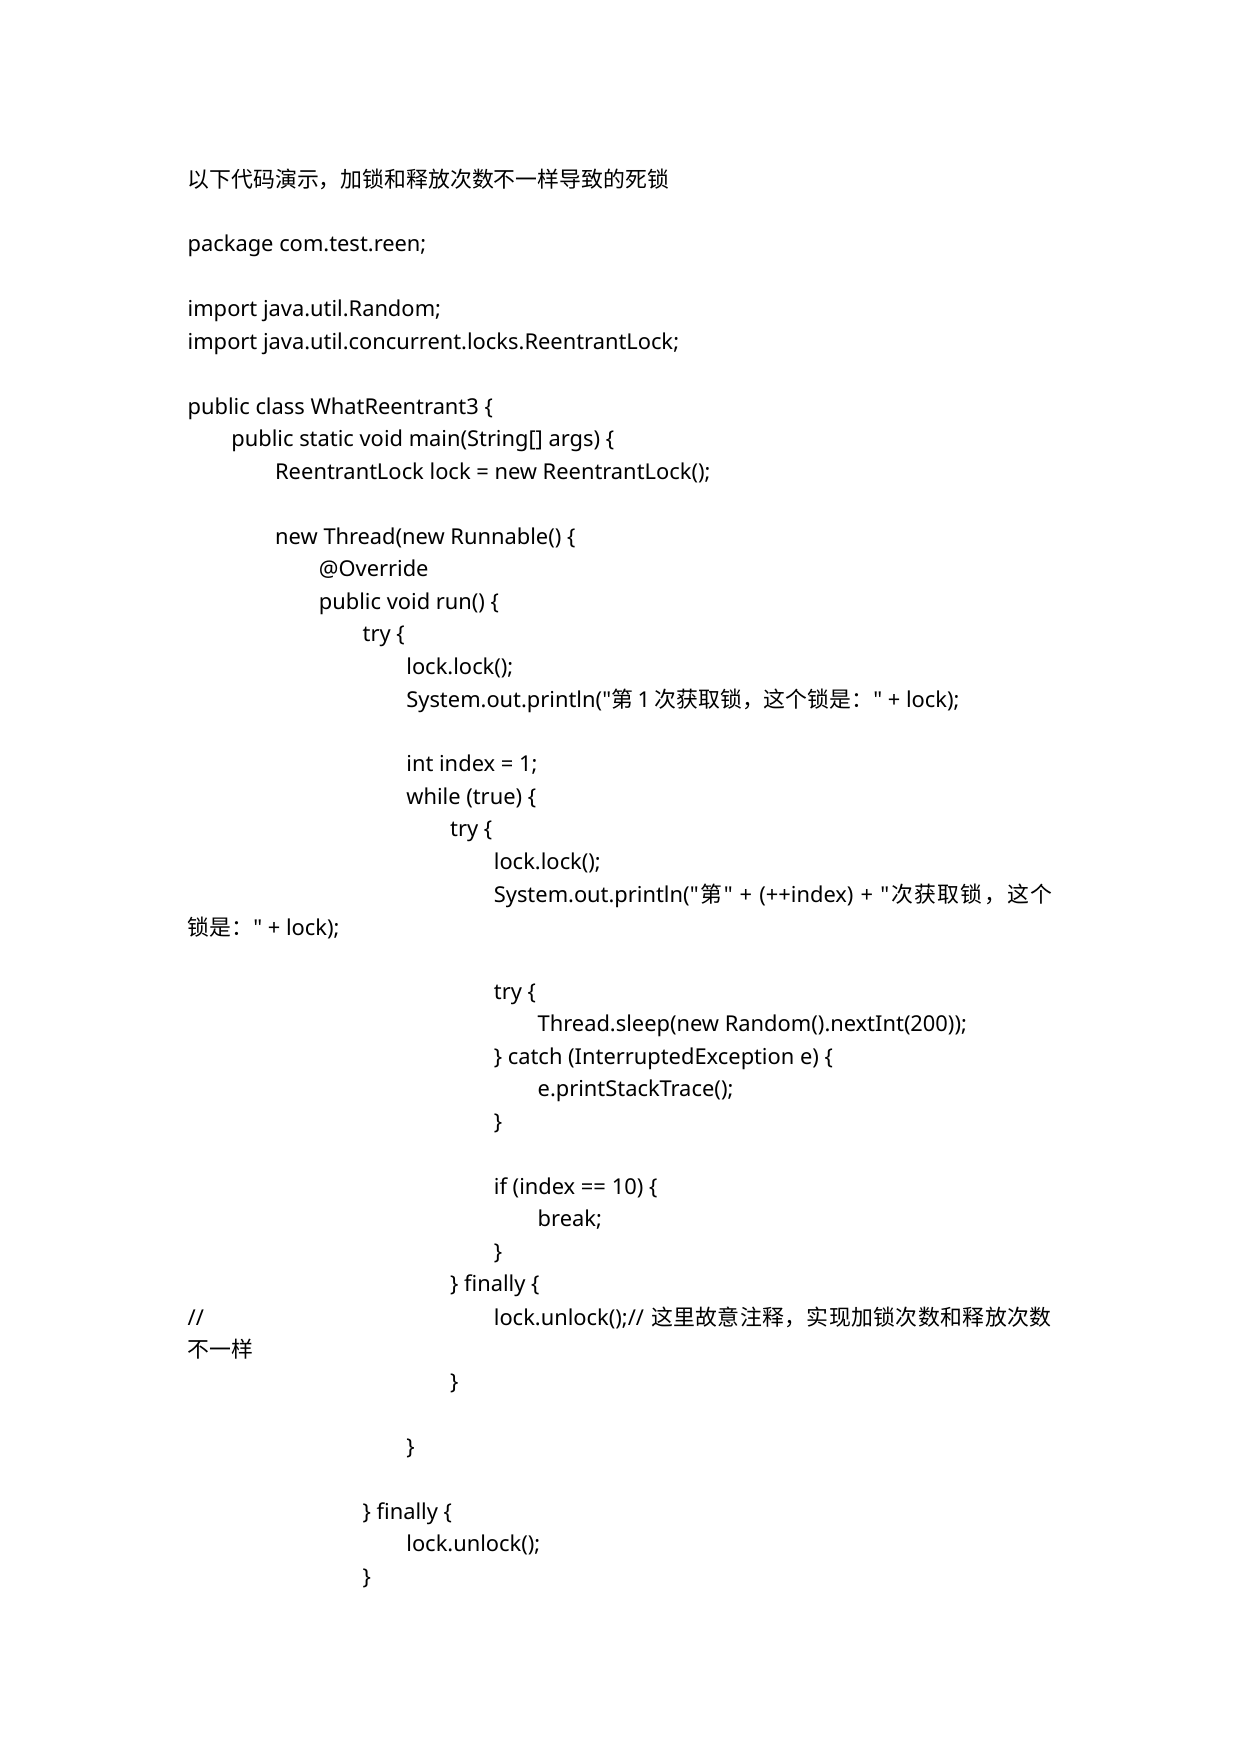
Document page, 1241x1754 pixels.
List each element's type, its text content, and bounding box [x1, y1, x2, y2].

text public void run() { [187, 584, 1053, 617]
text import java.util.concurrent.locks.ReentrantLock; [187, 324, 1053, 357]
text package com.test.reen; [187, 227, 1053, 259]
text try { [187, 974, 1053, 1007]
text try { [187, 617, 1053, 649]
text new Thread(new Runnable() { [187, 519, 1053, 552]
text 以下代码演示，加锁和释放次数不一样导致的死锁 [187, 162, 1053, 194]
text try { [187, 812, 1053, 844]
text public class WhatReentrant3 { [187, 389, 1053, 422]
text while (true) { [187, 779, 1053, 812]
text System.out.println("第" + (++index) + "次获取锁，这个锁是：" + lock); [187, 877, 1053, 942]
text } [187, 1104, 1053, 1137]
text } finally { [187, 1267, 1053, 1299]
text lock.lock(); [187, 649, 1053, 682]
text lock.lock(); [187, 844, 1053, 877]
text if (index == 10) { [187, 1169, 1053, 1202]
text lock.unlock(); [187, 1527, 1053, 1559]
text @Override [187, 552, 1053, 584]
text break; [187, 1202, 1053, 1234]
text System.out.println("第1次获取锁，这个锁是：" + lock); [187, 682, 1053, 714]
text public static void main(String[] args) { [187, 422, 1053, 454]
text int index = 1; [187, 747, 1053, 779]
text import java.util.Random; [187, 292, 1053, 324]
text } [187, 1234, 1053, 1267]
text // lock.unlock();// 这里故意注释，实现加锁次数和释放次数不一样 [187, 1299, 1053, 1364]
text } catch (InterruptedException e) { [187, 1039, 1053, 1072]
text e.printStackTrace(); [187, 1072, 1053, 1104]
text } [187, 1364, 1053, 1397]
text } [187, 1429, 1053, 1462]
text } [187, 1559, 1053, 1592]
text ReentrantLock lock = new ReentrantLock(); [187, 454, 1053, 487]
text Thread.sleep(new Random().nextInt(200)); [187, 1007, 1053, 1039]
text } finally { [187, 1494, 1053, 1527]
